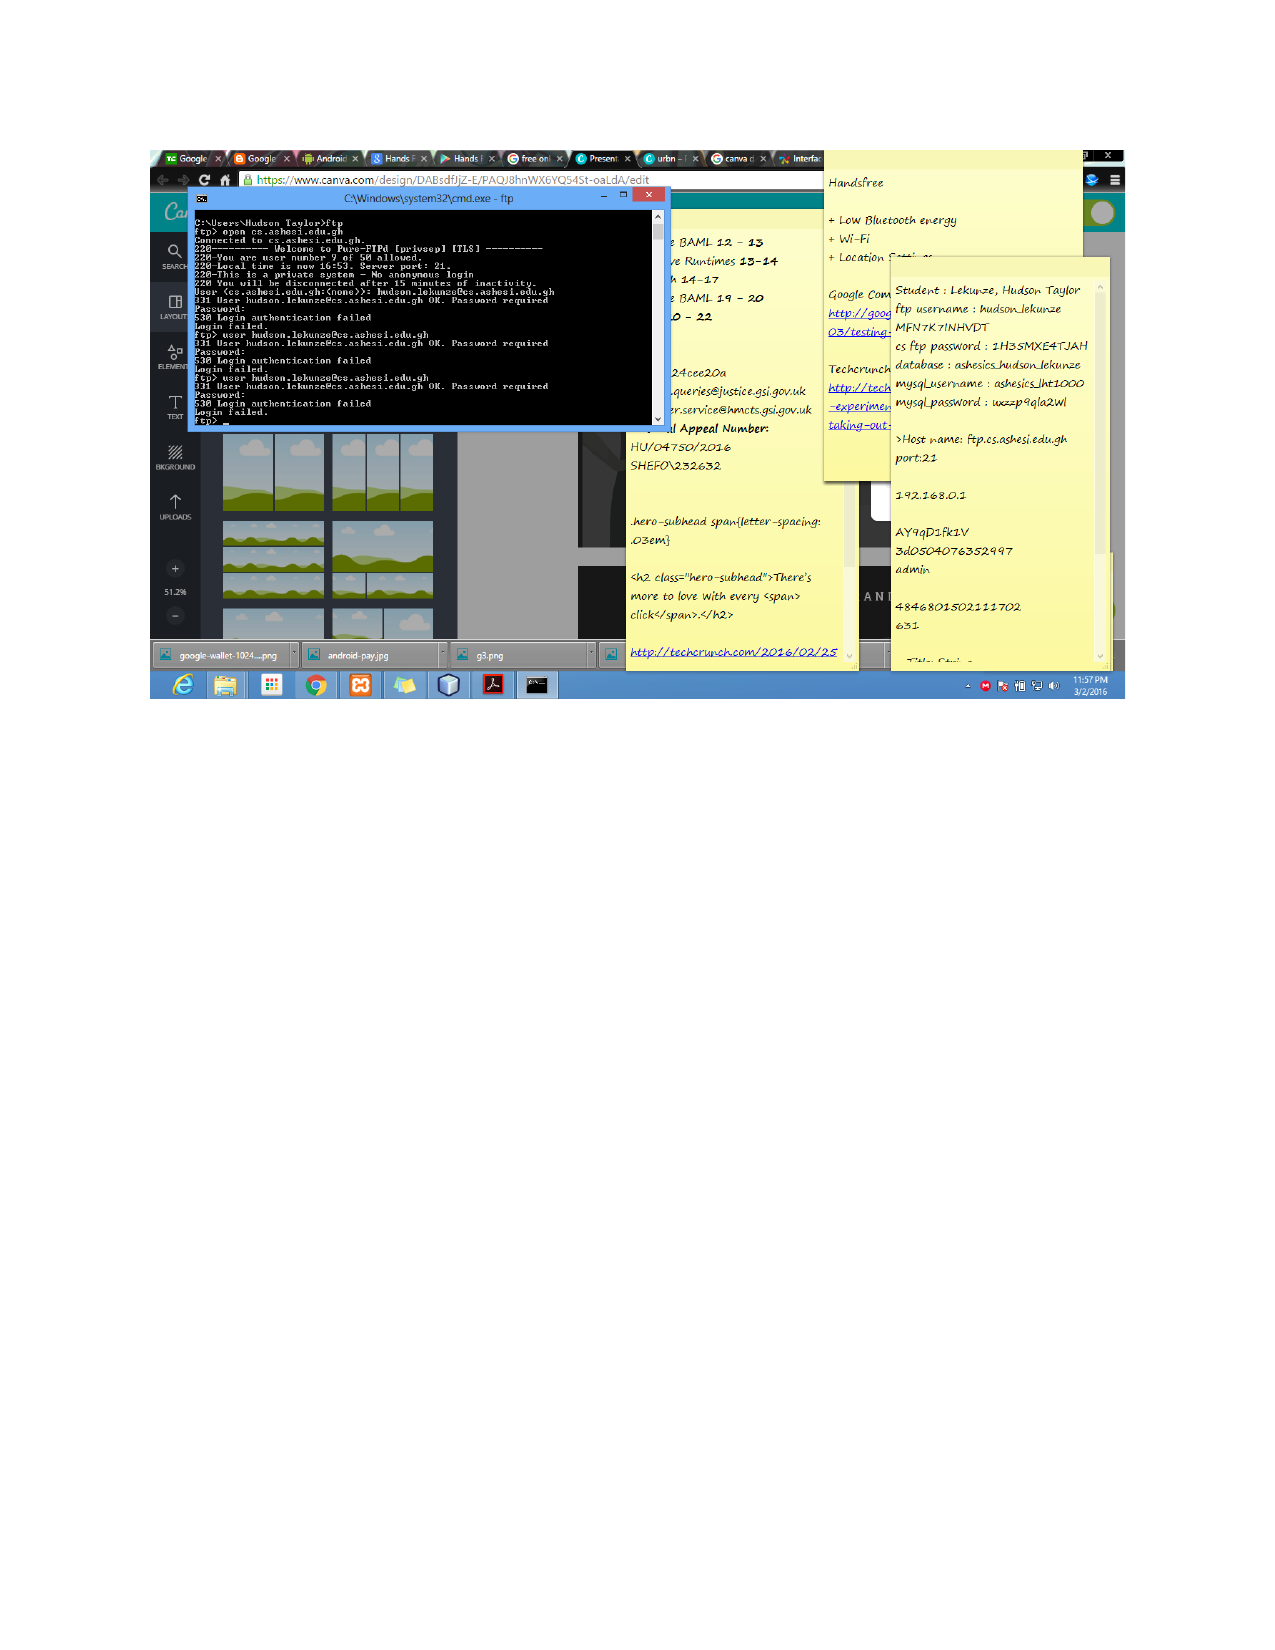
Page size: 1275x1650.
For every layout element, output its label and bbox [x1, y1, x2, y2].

picture [150, 150, 1125, 699]
